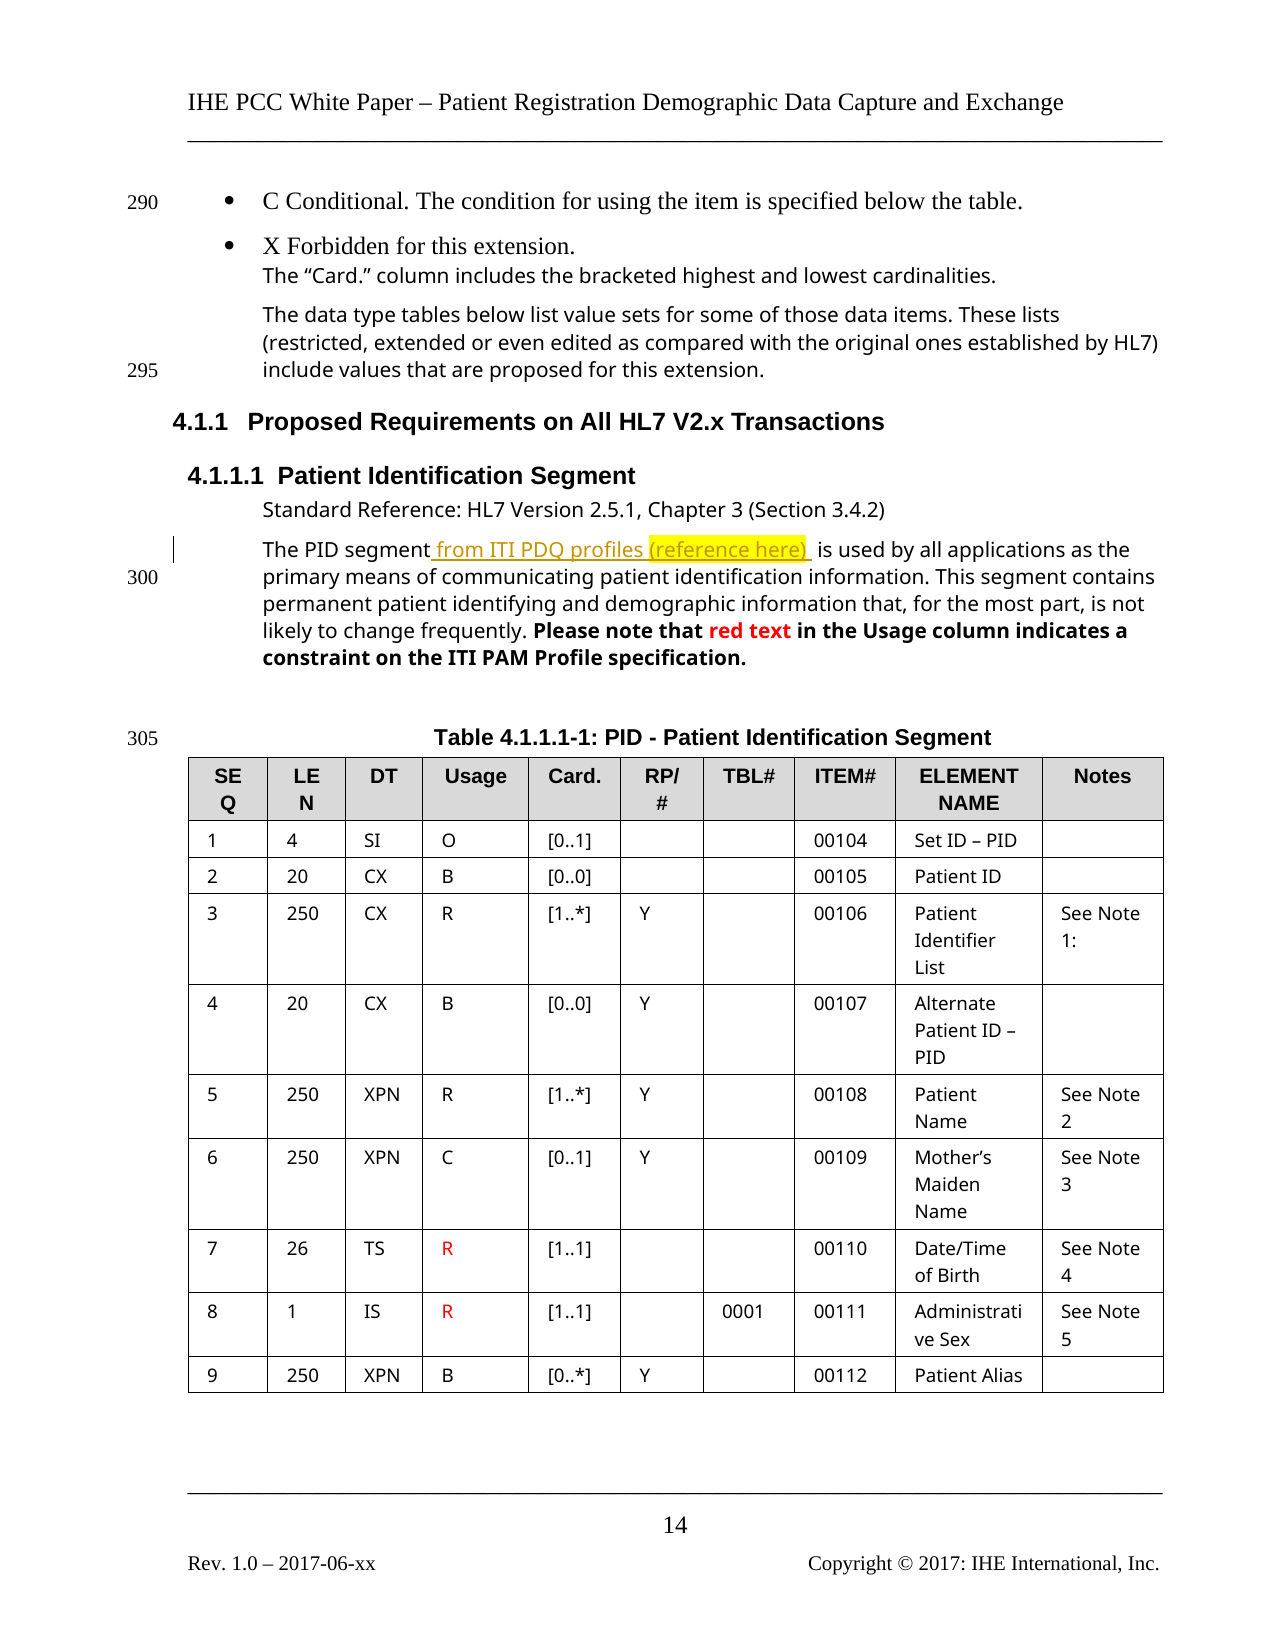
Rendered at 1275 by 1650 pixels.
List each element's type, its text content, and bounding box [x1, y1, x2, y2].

table_cell [621, 1230, 703, 1292]
table_cell [0..0] [529, 985, 620, 1074]
table_cell XPN [346, 1357, 422, 1392]
table_cell Patient ID [896, 858, 1042, 893]
table_cell 3 [189, 894, 267, 984]
table_cell [1..1] [529, 1293, 620, 1356]
table_cell [621, 1293, 703, 1356]
table_cell 8 [189, 1293, 267, 1356]
text The PID segment is used by all applications as the primary means of communicating patient identification information. This segment contains permanent patient identifying and demographic information that, for the most part, is not likely to change frequently. Please note that red text in the Usage column indicates a constraint on the ITI PAM Profile specification. [262, 536, 1162, 671]
table_cell [621, 858, 703, 893]
table_cell See Note 1 [1043, 894, 1163, 984]
table_cell Y [621, 985, 703, 1074]
table_cell [0..1] [529, 1139, 620, 1228]
table_cell O [423, 821, 528, 857]
list X Forbidden for this extension. [225, 227, 1162, 262]
table_cell CX [346, 985, 422, 1074]
table_cell 9 [189, 1357, 267, 1392]
table_cell 26 [268, 1230, 345, 1292]
table_cell R [423, 1075, 528, 1138]
table_cell [1043, 821, 1163, 857]
table_cell Set ID – PID [896, 821, 1042, 857]
table_cell 250 [268, 894, 345, 984]
table_cell R [423, 1230, 528, 1292]
table_cell R [423, 1293, 528, 1356]
table_cell Patient Name [896, 1075, 1042, 1138]
table_cell See Note 2 [1043, 1075, 1163, 1138]
table_cell 250 [268, 1139, 345, 1228]
table_cell [704, 985, 794, 1074]
table_cell IS [346, 1293, 422, 1356]
table_cell C [423, 1139, 528, 1228]
table_cell 250 [268, 1357, 345, 1392]
table_cell Patient Alias [896, 1357, 1042, 1392]
table_cell CX [346, 858, 422, 893]
table_cell 00104 [795, 821, 895, 857]
table_header ITEM# [795, 758, 895, 820]
title Table 4.1.1.1-1: PID - Patient Identification Segment [262, 723, 1162, 750]
table_cell [0..0] [529, 858, 620, 893]
table_cell B [423, 1357, 528, 1392]
table_cell 1 [189, 821, 267, 857]
table_header Card. [529, 758, 620, 820]
table_cell [0..*] [529, 1357, 620, 1392]
table_cell See Note 4 [1043, 1230, 1163, 1292]
table_cell [0..1] [529, 821, 620, 857]
table_cell SI [346, 821, 422, 857]
table_cell [704, 1230, 794, 1292]
table_header TBL# [704, 758, 794, 820]
table_cell XPN [346, 1139, 422, 1228]
table_cell B [423, 858, 528, 893]
table_cell 7 [189, 1230, 267, 1292]
table_cell 00110 [795, 1230, 895, 1292]
table_cell CX [346, 894, 422, 984]
table_cell Mother’s Maiden Name [896, 1139, 1042, 1228]
table_cell 250 [268, 1075, 345, 1138]
table_cell [1043, 985, 1163, 1074]
table_cell XPN [346, 1075, 422, 1138]
table_cell 00107 [795, 985, 895, 1074]
table_cell See Note 5 [1043, 1293, 1163, 1356]
table_header RP/# [621, 758, 703, 820]
table_cell TS [346, 1230, 422, 1292]
table_cell 6 [189, 1139, 267, 1228]
table_cell 4 [189, 985, 267, 1074]
text The “Card.” column includes the bracketed highest and lowest cardinalities. [262, 262, 1162, 289]
table_cell [704, 821, 794, 857]
table_header Usage [423, 758, 528, 820]
table_cell Alternate Patient ID – PID [896, 985, 1042, 1074]
table_cell [1043, 1357, 1163, 1392]
table_cell [621, 821, 703, 857]
table_cell 20 [268, 985, 345, 1074]
table_cell Patient Identifier List [896, 894, 1042, 984]
table_cell Y [621, 1139, 703, 1228]
table_cell Y [621, 1357, 703, 1392]
table_cell [704, 1357, 794, 1392]
table_cell 5 [189, 1075, 267, 1138]
table_cell [704, 1075, 794, 1138]
table_cell [1..1] [529, 1230, 620, 1292]
table_cell 1 [268, 1293, 345, 1356]
table_cell [704, 894, 794, 984]
table_cell 00109 [795, 1139, 895, 1228]
table_header Notes [1043, 758, 1163, 820]
table_cell R [423, 894, 528, 984]
table_cell 00112 [795, 1357, 895, 1392]
table_cell Date/Time of Birth [896, 1230, 1042, 1292]
table_header DT [346, 758, 422, 820]
subtitle Patient Identification Segment [187, 461, 1162, 490]
table_cell [1..*] [529, 1075, 620, 1138]
table_cell 00111 [795, 1293, 895, 1356]
table_cell 20 [268, 858, 345, 893]
subtitle Proposed Requirements on All HL7 V2.x Transactions [172, 407, 1162, 436]
table_header ELEMENT NAME [896, 758, 1042, 820]
table_cell Y [621, 894, 703, 984]
table_header SEQ [189, 758, 267, 820]
table_cell 00106 [795, 894, 895, 984]
table_cell 00108 [795, 1075, 895, 1138]
table_cell 2 [189, 858, 267, 893]
table_cell Y [621, 1075, 703, 1138]
table_cell [704, 858, 794, 893]
table_cell 4 [268, 821, 345, 857]
table_cell [1043, 858, 1163, 893]
table_cell [1..*] [529, 894, 620, 984]
table_cell B [423, 985, 528, 1074]
text The data type tables below list value sets for some of those data items. These lists (restricted, extended or even edited as compared with the original ones established by HL7) include values that are proposed for this extension. [262, 301, 1162, 382]
list C Conditional. The condition for using the item is specified below the table. [225, 186, 1162, 215]
table_cell See Note 3 [1043, 1139, 1163, 1228]
table_cell Administrative Sex [896, 1293, 1042, 1356]
table_cell [704, 1139, 794, 1228]
table_cell 0001 [704, 1293, 794, 1356]
table_cell 00105 [795, 858, 895, 893]
text Standard Reference: HL7 Version 2.5.1, Chapter 3 (Section 3.4.2) [262, 496, 1162, 523]
table_header LEN [268, 758, 345, 820]
